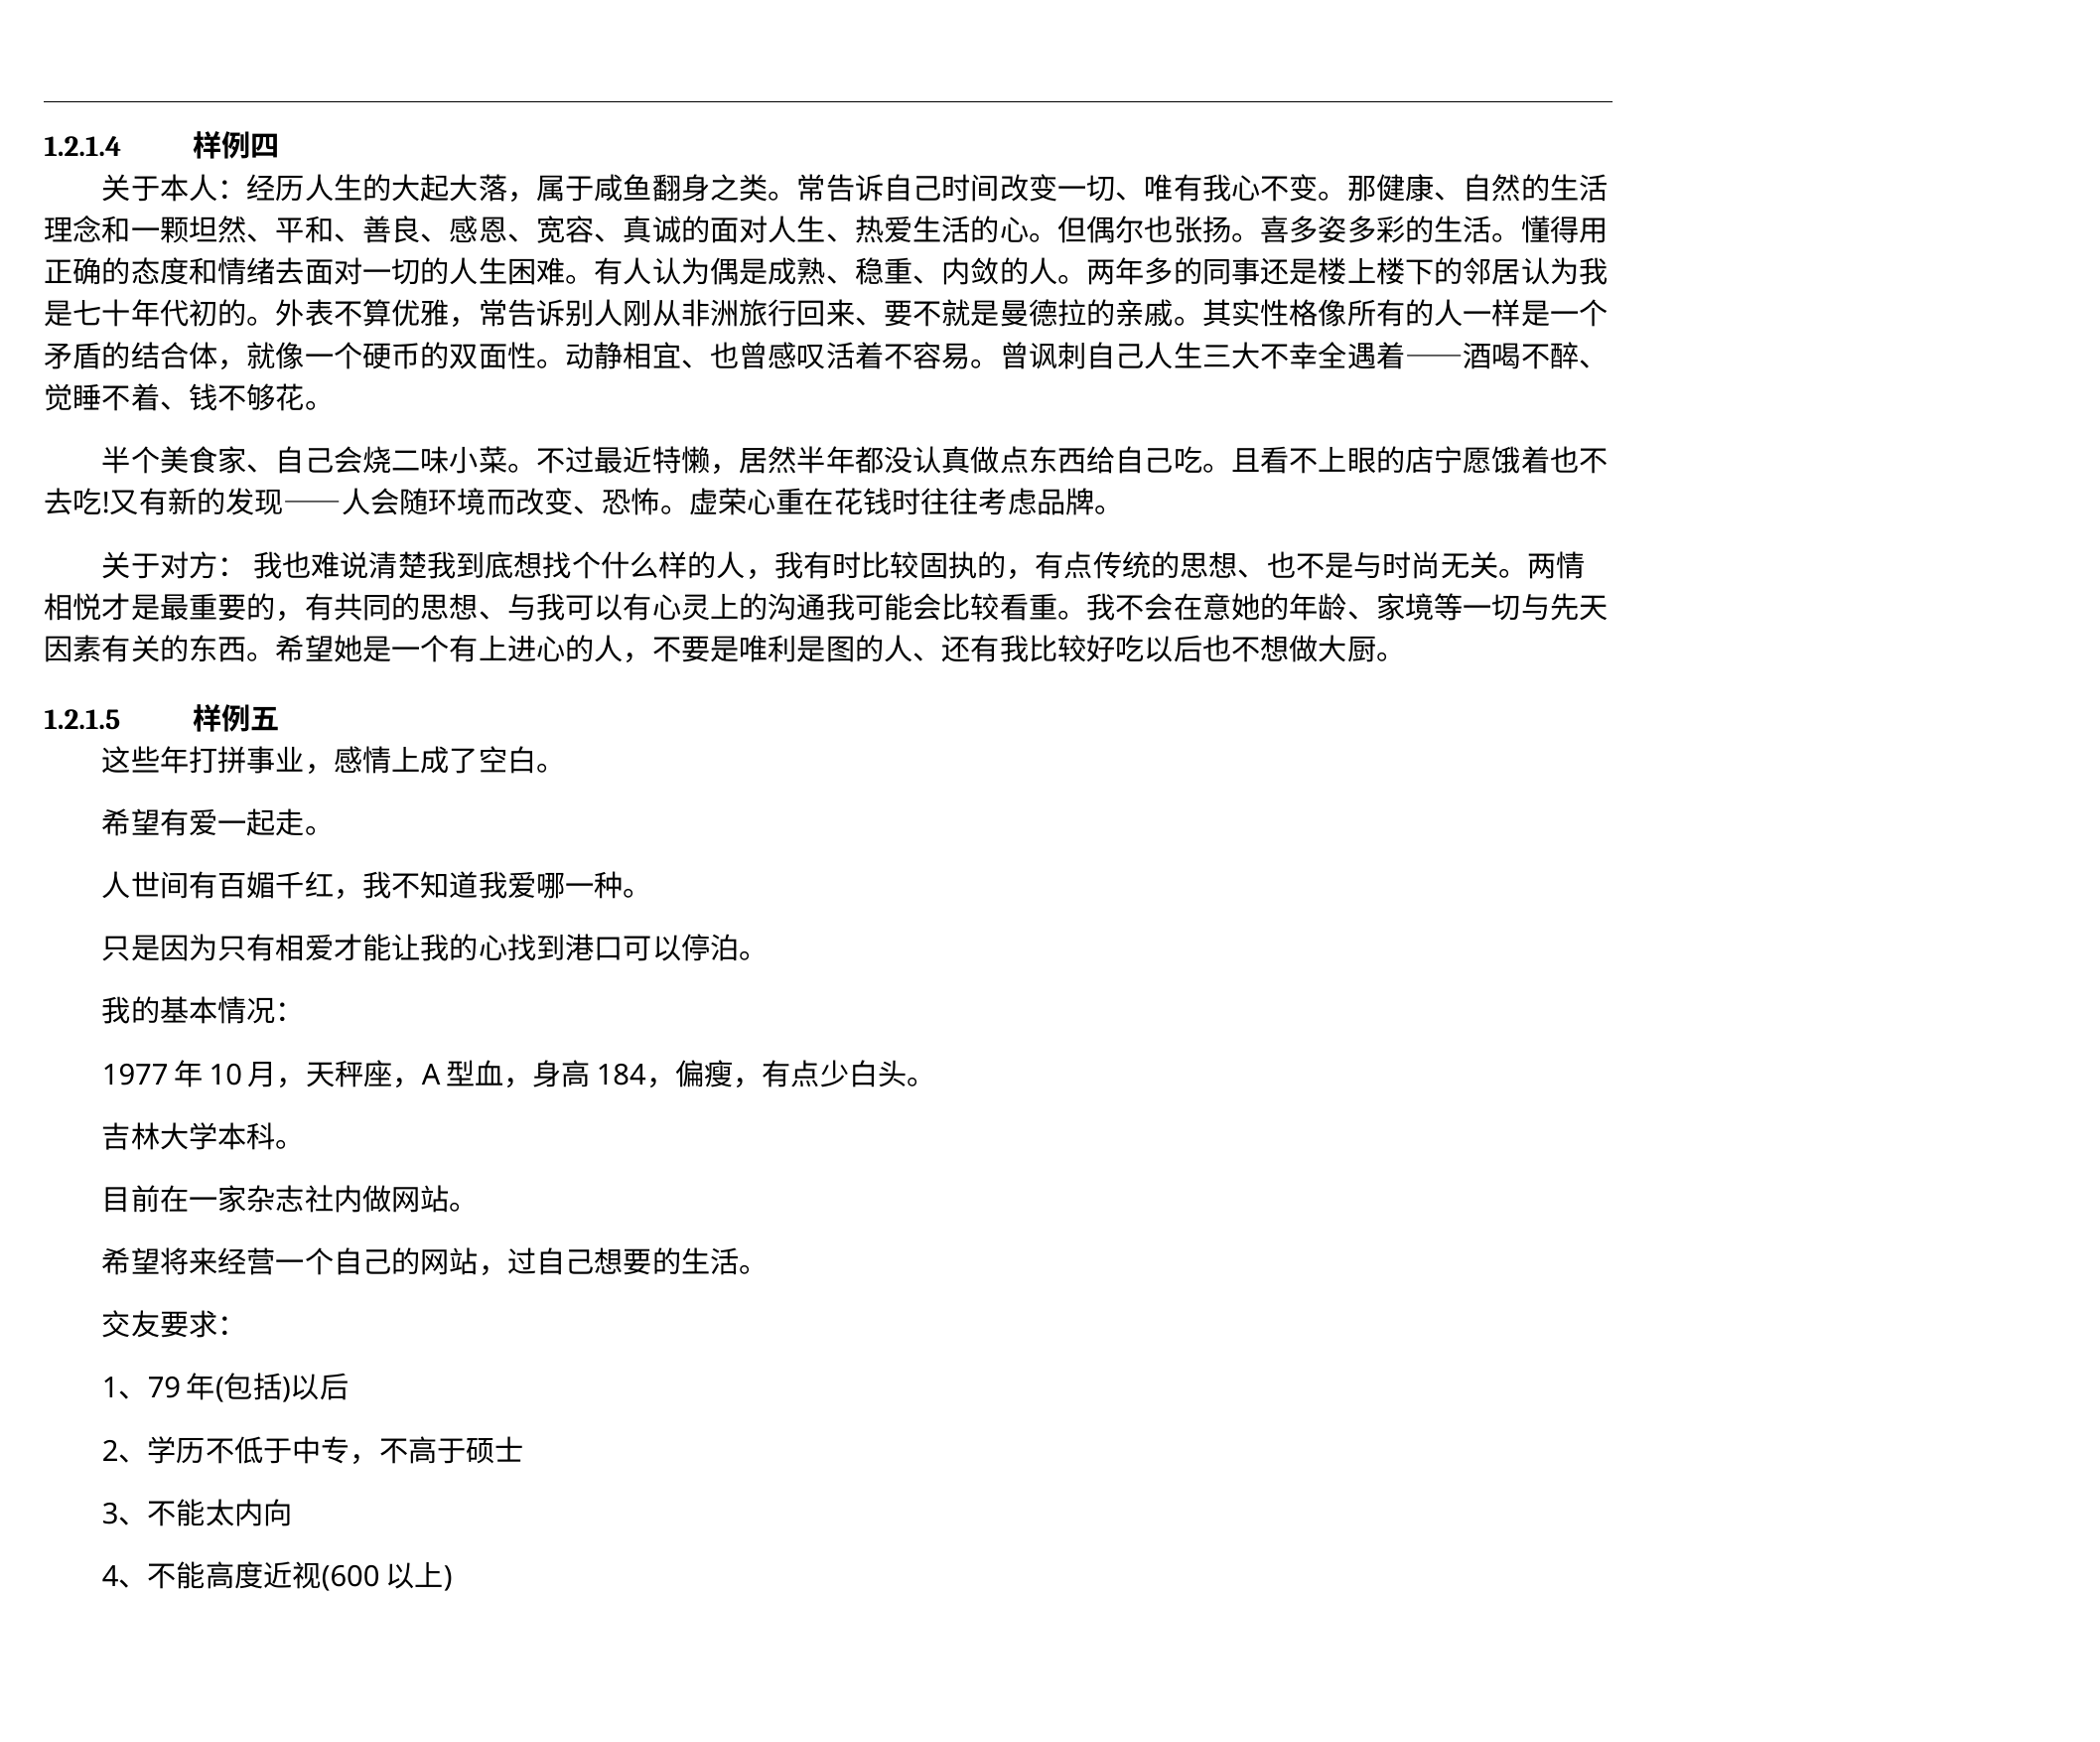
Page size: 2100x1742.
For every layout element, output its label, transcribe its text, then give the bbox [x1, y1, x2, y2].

text 这些年打拼事业，感情上成了空白。 [44, 737, 1612, 780]
text 关于本人：经历人生的大起大落，属于咸鱼翻身之类。常告诉自己时间改变一切、唯有我心不变。那健康、自然的生活理念和一颗坦然、平和、善良、感恩、宽容、真诚的面对人生、热爱生活的心。但偶尔也张扬。喜多姿多彩的生活。懂得用正确的态度和情绪去面对一切的人生困难。有人认为偶是成熟、稳重、内敛的人。两年多的同事还是楼上楼下的邻居认为我是七十年代初的。外表不算优雅，常告诉别人刚从非洲旅行回来、要不就是曼德拉的亲戚。其实性格像所有的人一样是一个矛盾的结合体，就像一个硬币的双面性。动静相宜、也曾感叹活着不容易。曾讽刺自己人生三大不幸全遇着——酒喝不醉、觉睡不着、钱不够花。 [44, 165, 1612, 417]
text 人世间有百媚千红，我不知道我爱哪一种。 [44, 863, 1612, 905]
text 我的基本情况： [44, 988, 1612, 1030]
subtitle 样例五 [44, 695, 1612, 737]
text 3、不能太内向 [44, 1490, 1612, 1532]
text 目前在一家杂志社内做网站。 [44, 1176, 1612, 1219]
text 只是因为只有相爱才能让我的心找到港口可以停泊。 [44, 926, 1612, 967]
text 2、学历不低于中专，不高于硕士 [44, 1427, 1612, 1469]
text 1、79年(包括)以后 [44, 1365, 1612, 1406]
text 1977年10月，天秤座，A型血，身高184，偏瘦，有点少白头。 [44, 1051, 1612, 1093]
text 半个美食家、自己会烧二味小菜。不过最近特懒，居然半年都没认真做点东西给自己吃。且看不上眼的店宁愿饿着也不去吃!又有新的发现——人会随环境而改变、恐怖。虚荣心重在花钱时往往考虑品牌。 [44, 438, 1612, 521]
text 希望将来经营一个自己的网站，过自己想要的生活。 [44, 1239, 1612, 1281]
text 4、不能高度近视(600以上) [44, 1552, 1612, 1595]
text 交友要求： [44, 1302, 1612, 1344]
text 吉林大学本科。 [44, 1113, 1612, 1156]
text 关于对方： 我也难说清楚我到底想找个什么样的人，我有时比较固执的，有点传统的思想、也不是与时尚无关。两情相悦才是最重要的，有共同的思想、与我可以有心灵上的沟通我可能会比较看重。我不会在意她的年龄、家境等一切与先天因素有关的东西。希望她是一个有上进心的人，不要是唯利是图的人、还有我比较好吃以后也不想做大厨。 [44, 542, 1612, 668]
subtitle 样例四 [44, 123, 1612, 165]
text 希望有爱一起走。 [44, 800, 1612, 842]
